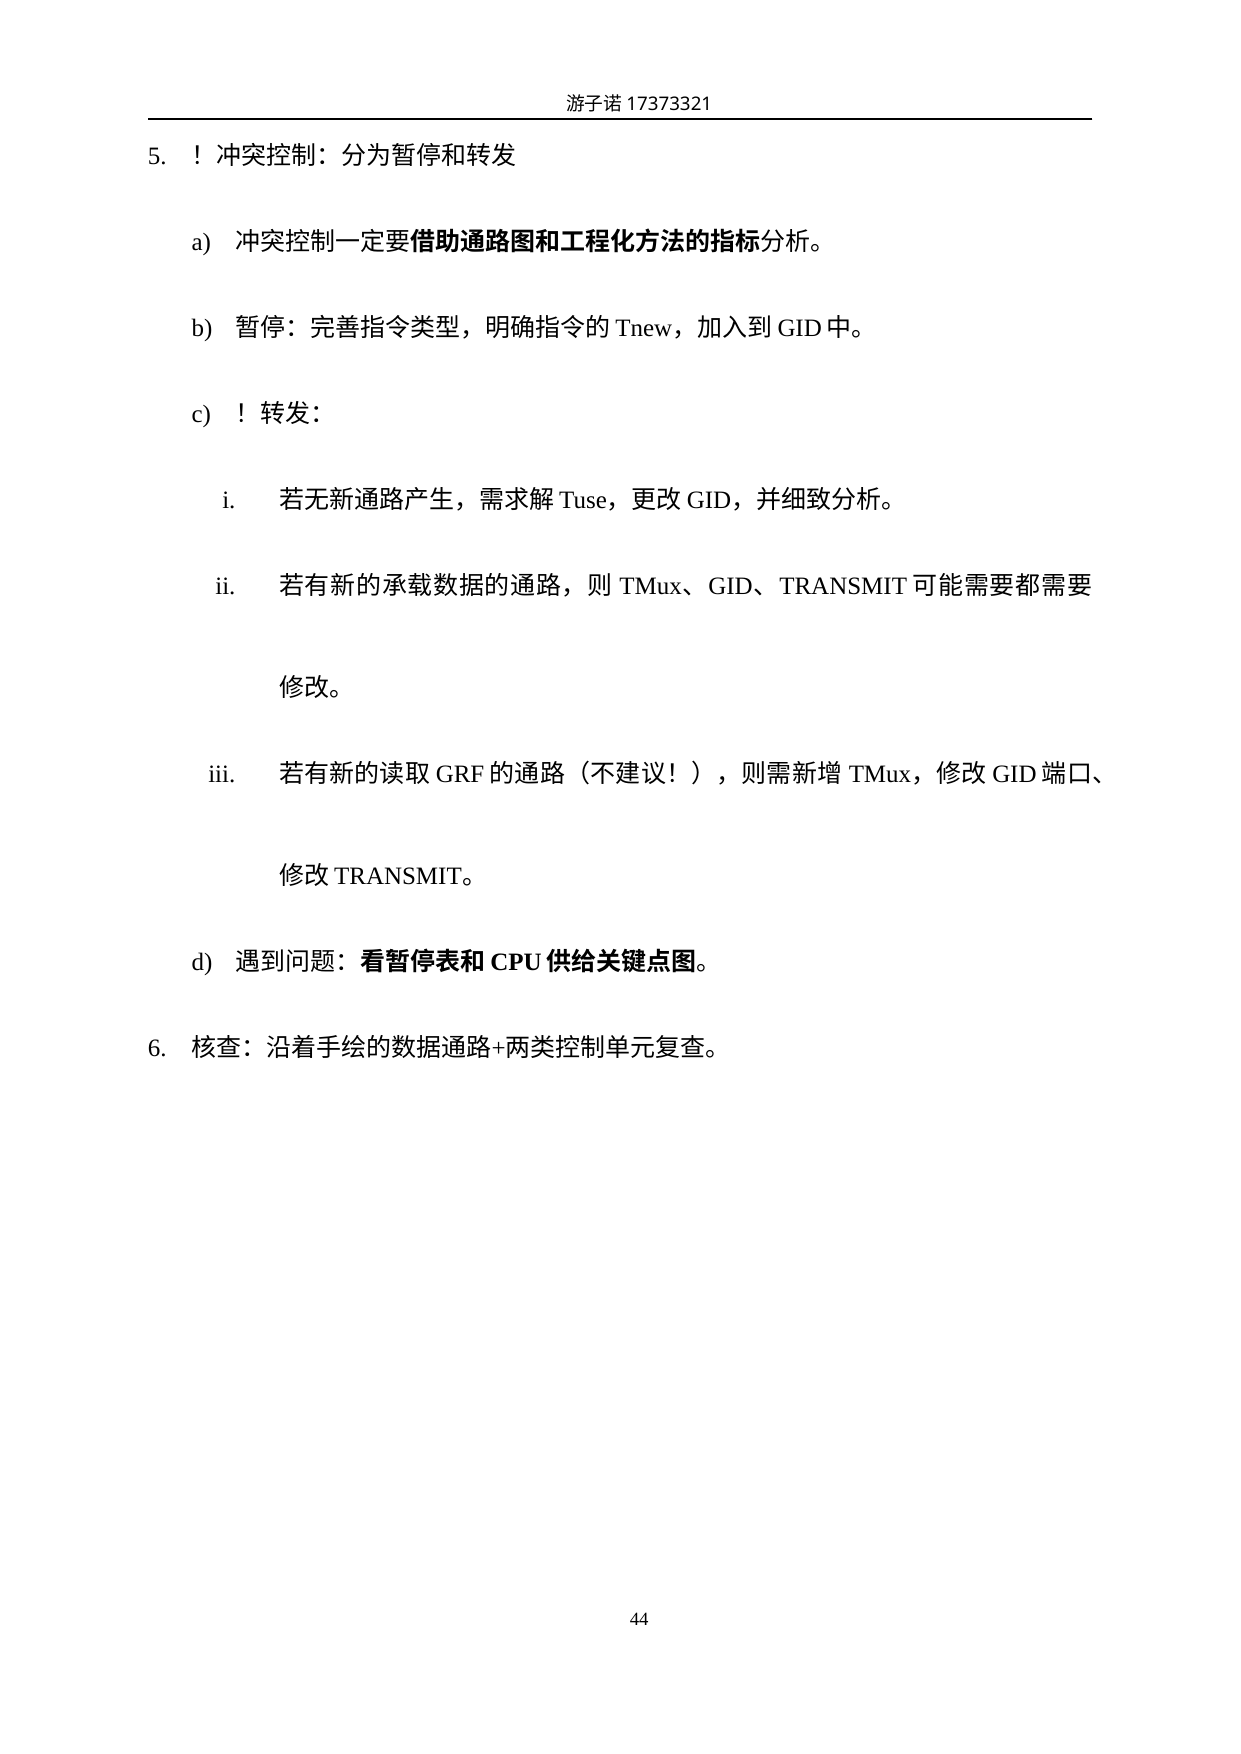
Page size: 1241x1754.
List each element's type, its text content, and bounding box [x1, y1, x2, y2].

list 冲突控制一定要借助通路图和工程化方法的指标分析。 [191, 206, 1092, 273]
list 暂停：完善指令类型，明确指令的Tnew，加入到GID中。 [191, 292, 1092, 359]
list 若有新的读取GRF的通路（不建议！），则需新增TMux，修改GID端口、修改TRANSMIT。 [235, 738, 1092, 907]
list ！转发： [191, 378, 1092, 446]
list 遇到问题：看暂停表和CPU供给关键点图。 [191, 926, 1092, 993]
list 若无新通路产生，需求解Tuse，更改GID，并细致分析。 [235, 464, 1092, 532]
list 若有新的承载数据的通路，则TMux、GID、TRANSMIT可能需要都需要修改。 [235, 550, 1092, 719]
list 核查：沿着手绘的数据通路+两类控制单元复查。 [148, 1012, 1092, 1079]
list ！冲突控制：分为暂停和转发 [148, 120, 1092, 187]
